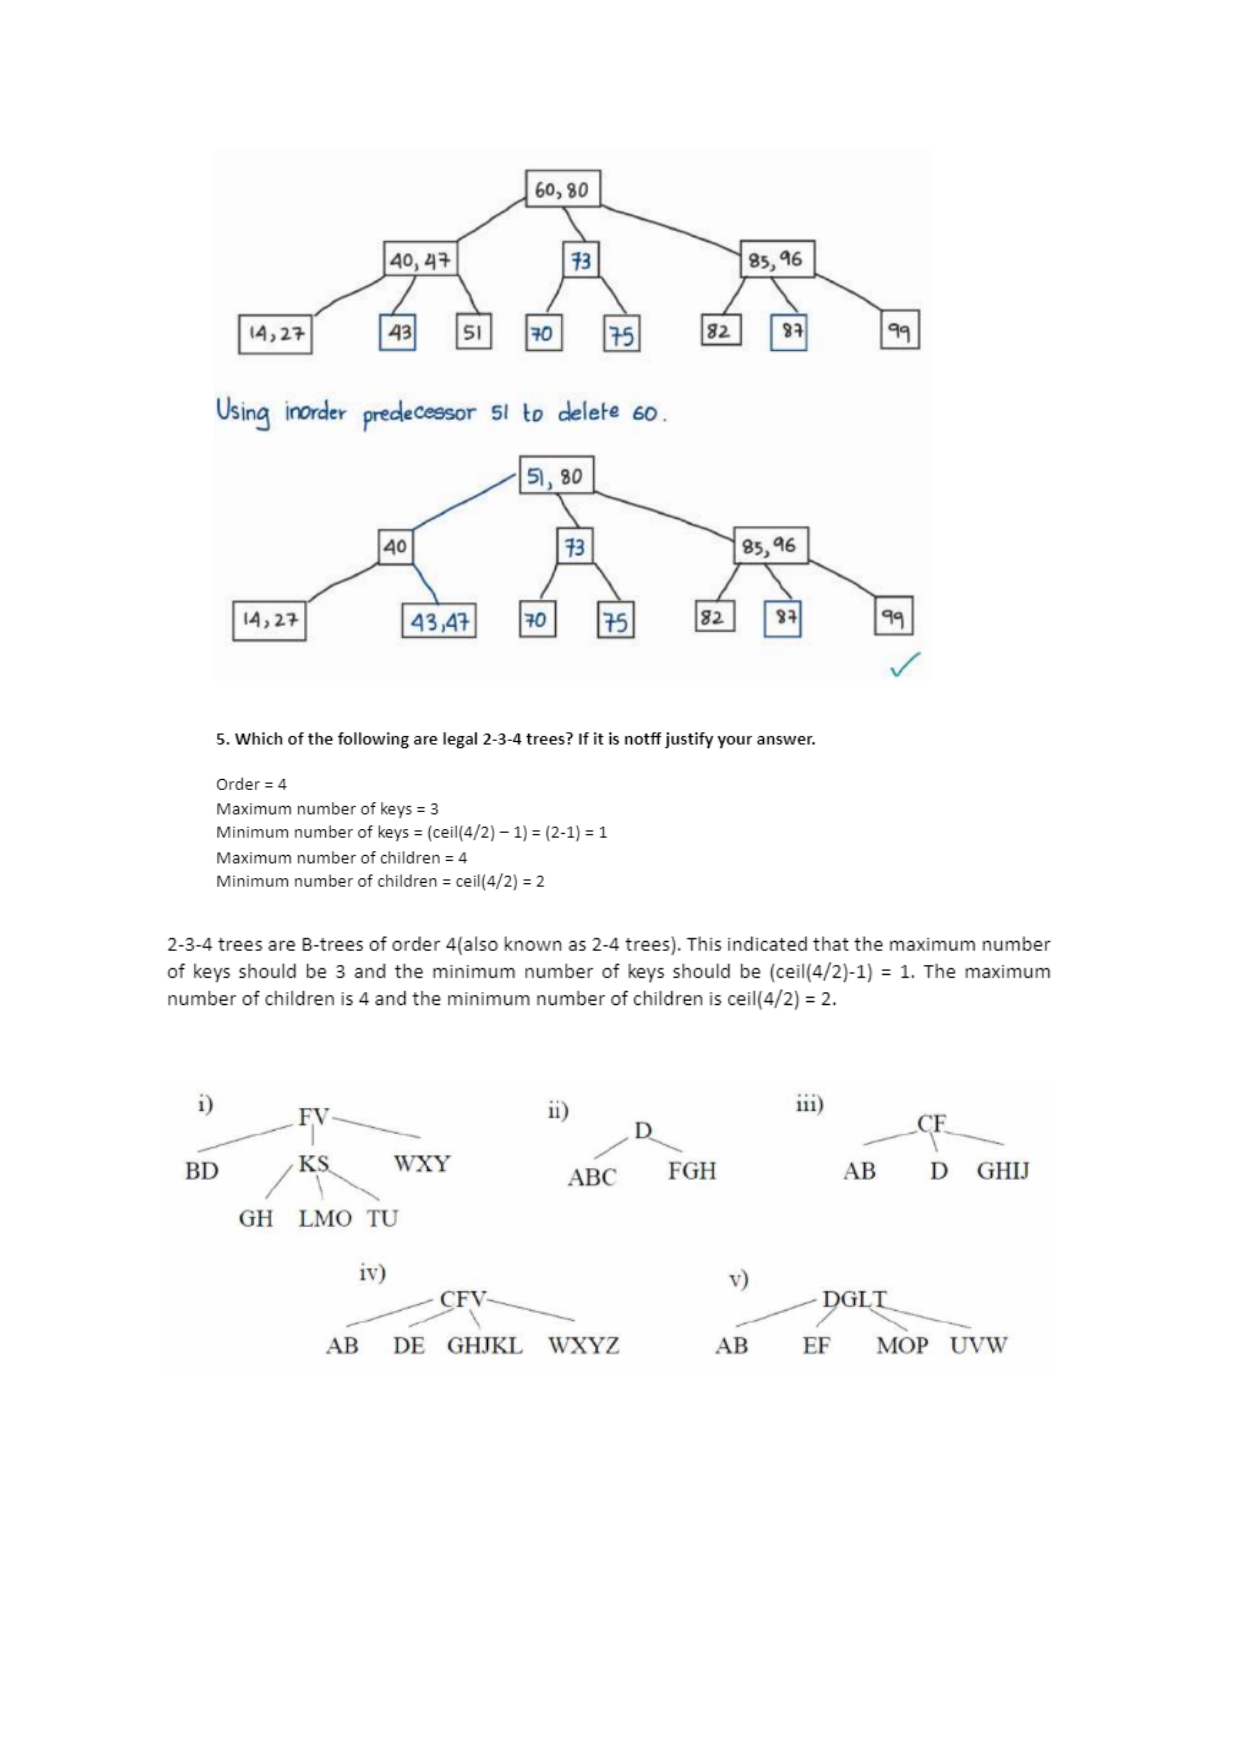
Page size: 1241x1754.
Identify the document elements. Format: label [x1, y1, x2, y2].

picture [150, 150, 1091, 904]
picture [150, 922, 1091, 1463]
